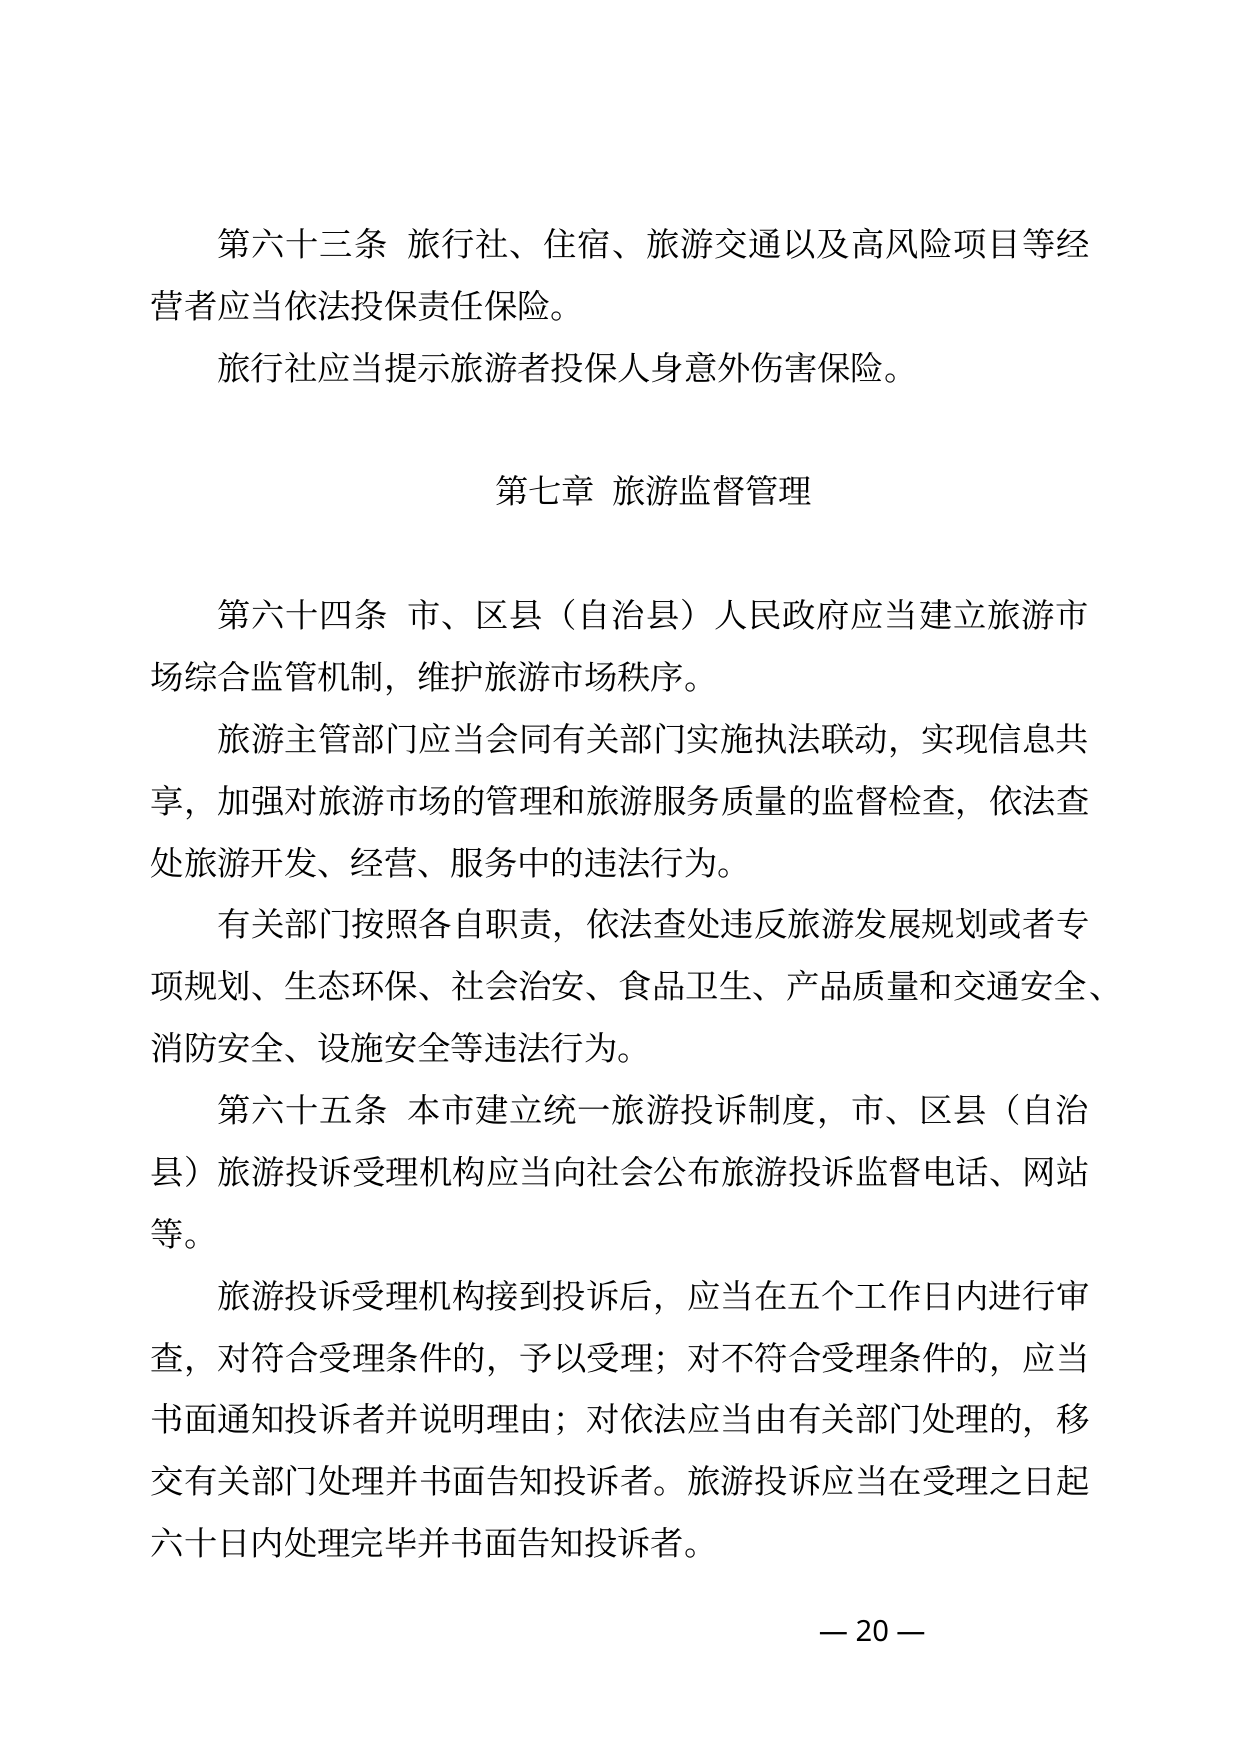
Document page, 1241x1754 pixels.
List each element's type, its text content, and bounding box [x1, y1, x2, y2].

text 旅行社应当提示旅游者投保人身意外伤害保险。 [151, 330, 1089, 392]
text 旅游投诉受理机构接到投诉后，应当在五个工作日内进行审查，对符合受理条件的，予以受理；对不符合受理条件的，应当书面通知投诉者并说明理由；对依法应当由有关部门处理的，移交有关部门处理并书面告知投诉者。旅游投诉应当在受理之日起六十日内处理完毕并书面告知投诉者。 [151, 1258, 1089, 1568]
text 第六十三条 旅行社、住宿、旅游交通以及高风险项目等经营者应当依法投保责任保险。 [151, 207, 1089, 330]
text 旅游主管部门应当会同有关部门实施执法联动，实现信息共享，加强对旅游市场的管理和旅游服务质量的监督检查，依法查处旅游开发、经营、服务中的违法行为。 [151, 702, 1089, 887]
text 第六十五条 本市建立统一旅游投诉制度，市、区县（自治县）旅游投诉受理机构应当向社会公布旅游投诉监督电话、网站等。 [151, 1073, 1089, 1258]
text 第六十四条 市、区县（自治县）人民政府应当建立旅游市场综合监管机制，维护旅游市场秩序。 [151, 578, 1089, 702]
text 有关部门按照各自职责，依法查处违反旅游发展规划或者专项规划、生态环保、社会治安、食品卫生、产品质量和交通安全、消防安全、设施安全等违法行为。 [151, 887, 1089, 1073]
text 第七章 旅游监督管理 [151, 454, 1089, 516]
